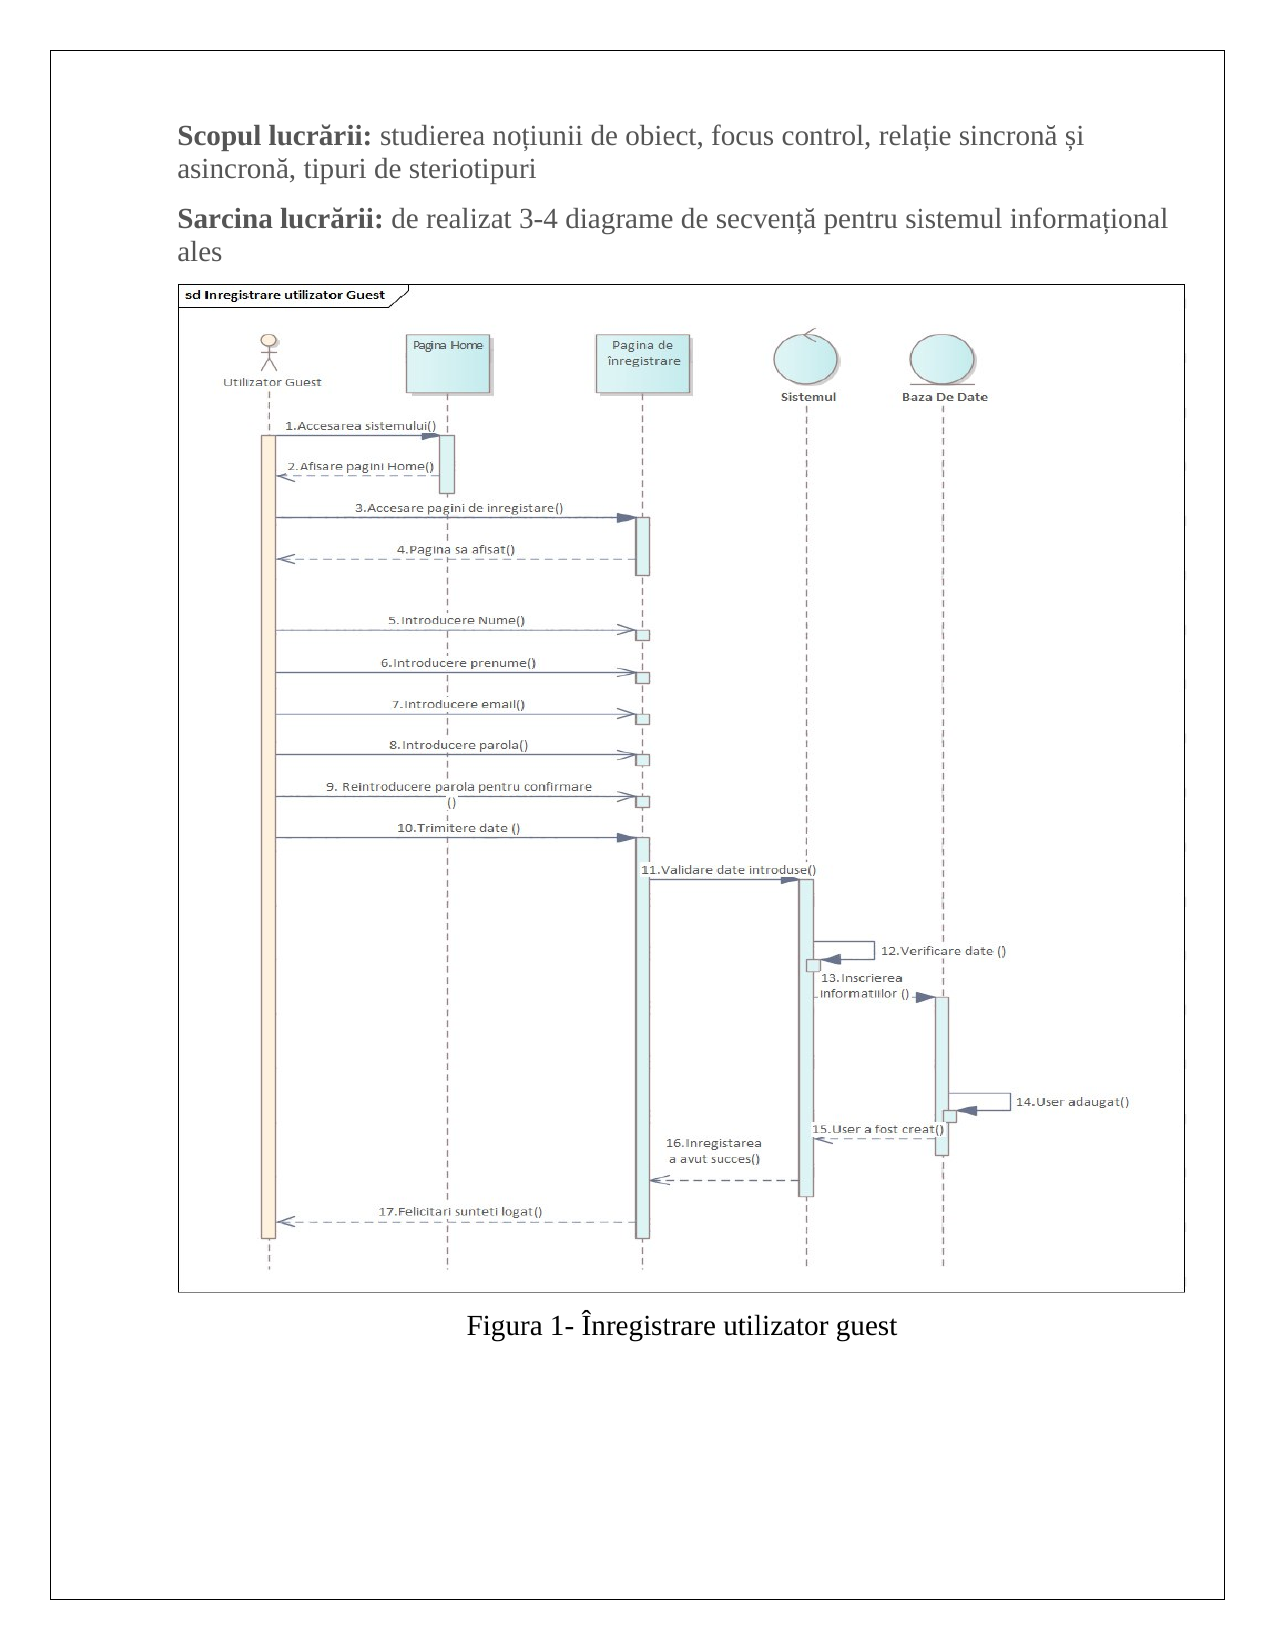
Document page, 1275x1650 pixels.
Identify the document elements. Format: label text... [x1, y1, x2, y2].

text Figura 1- Înregistrare utilizator guest [177, 1308, 1187, 1341]
text Scopul lucrării: studierea noțiunii de obiect, focus control, relație sincronă și asincronă, tipuri de steriotipuri [177, 118, 1187, 185]
picture [177, 283, 1187, 1293]
text Sarcina lucrării: de realizat 3-4 diagrame de secvență pentru sistemul informațional ales [177, 201, 1187, 268]
